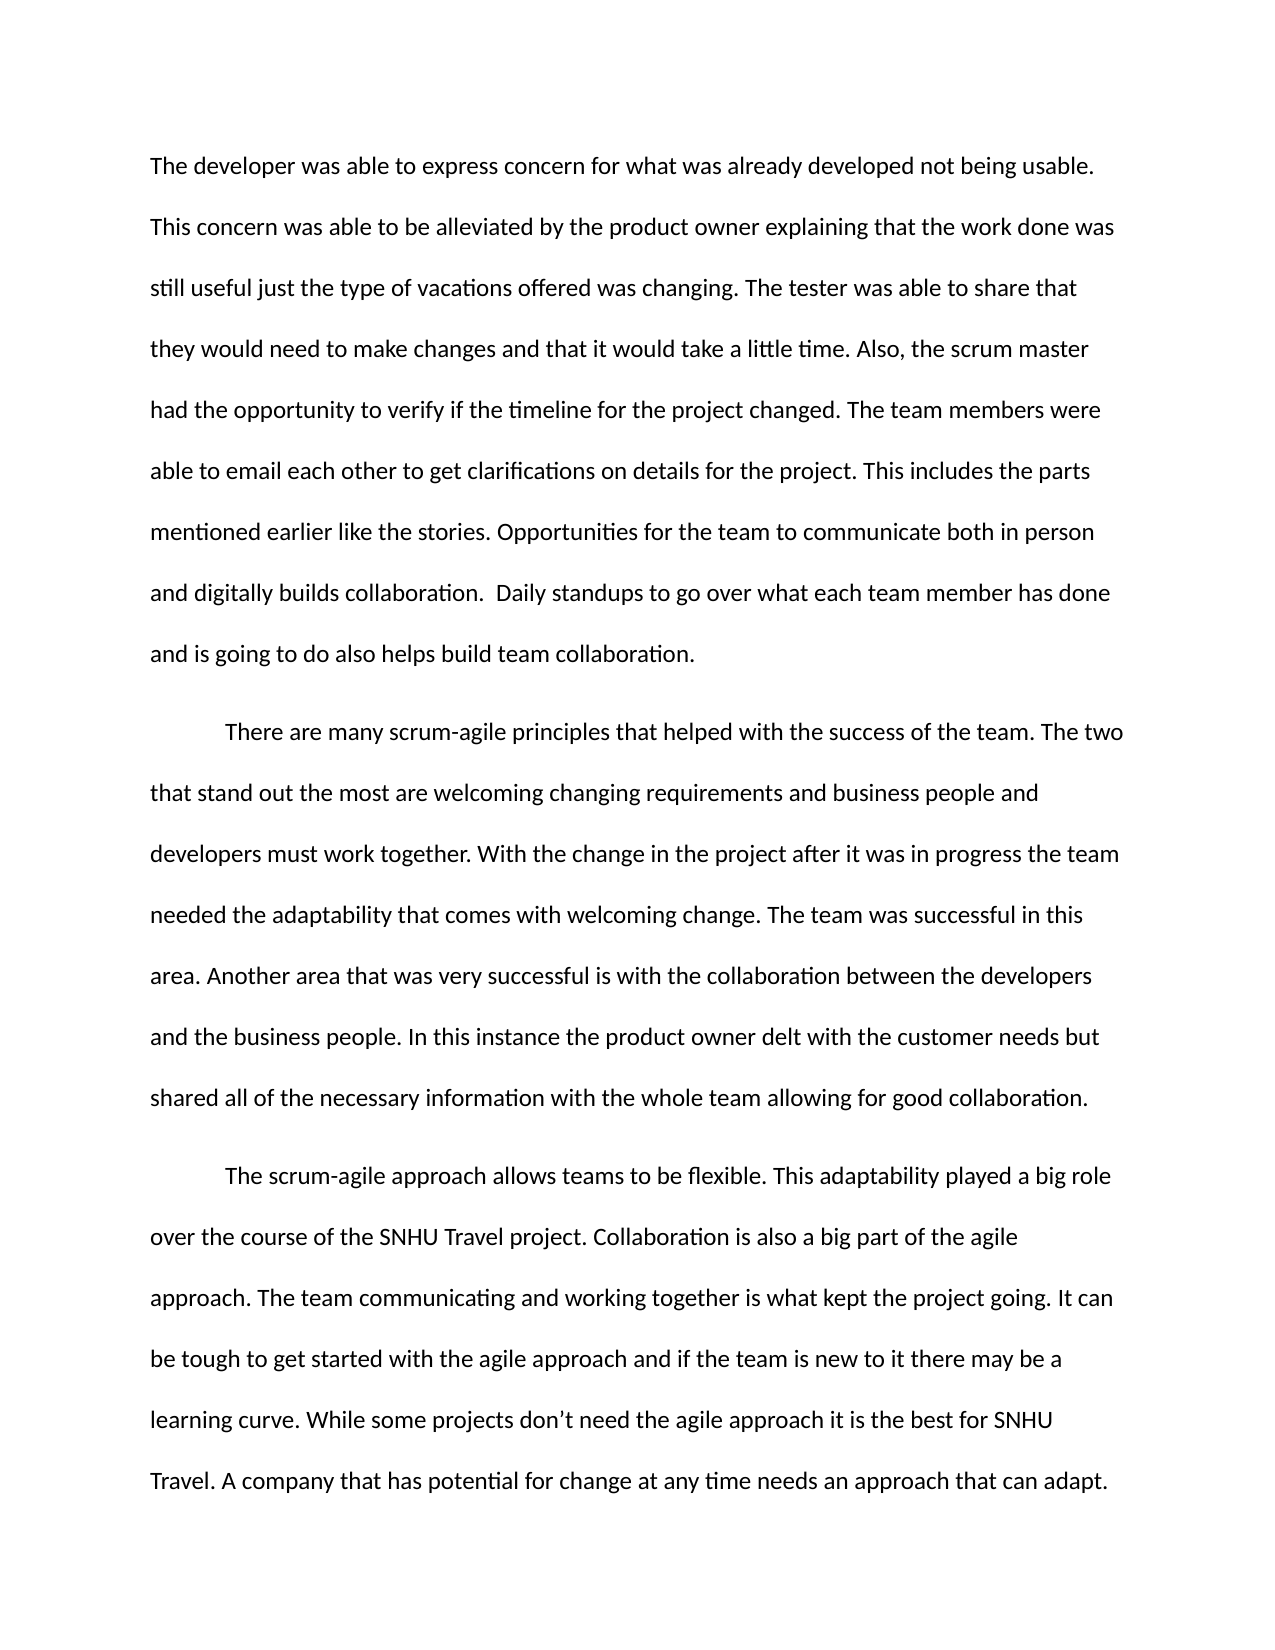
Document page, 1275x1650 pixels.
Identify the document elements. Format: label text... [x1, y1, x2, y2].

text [150, 1160, 1125, 1496]
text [150, 150, 1125, 669]
text There are many scrum-agile principles that helped with the success of the team. The two that stand out the most are welcoming changing requirements and business people and developers must work together. With the change in the project after it was in progress the team needed the adaptability that comes with welcoming change. The team was successful in this area. Another area that was very successful is with the collaboration between the developers and the business people. In this instance the product owner delt with the customer needs but shared all of the necessary information with the whole team allowing for good collaboration. [150, 716, 1125, 1113]
